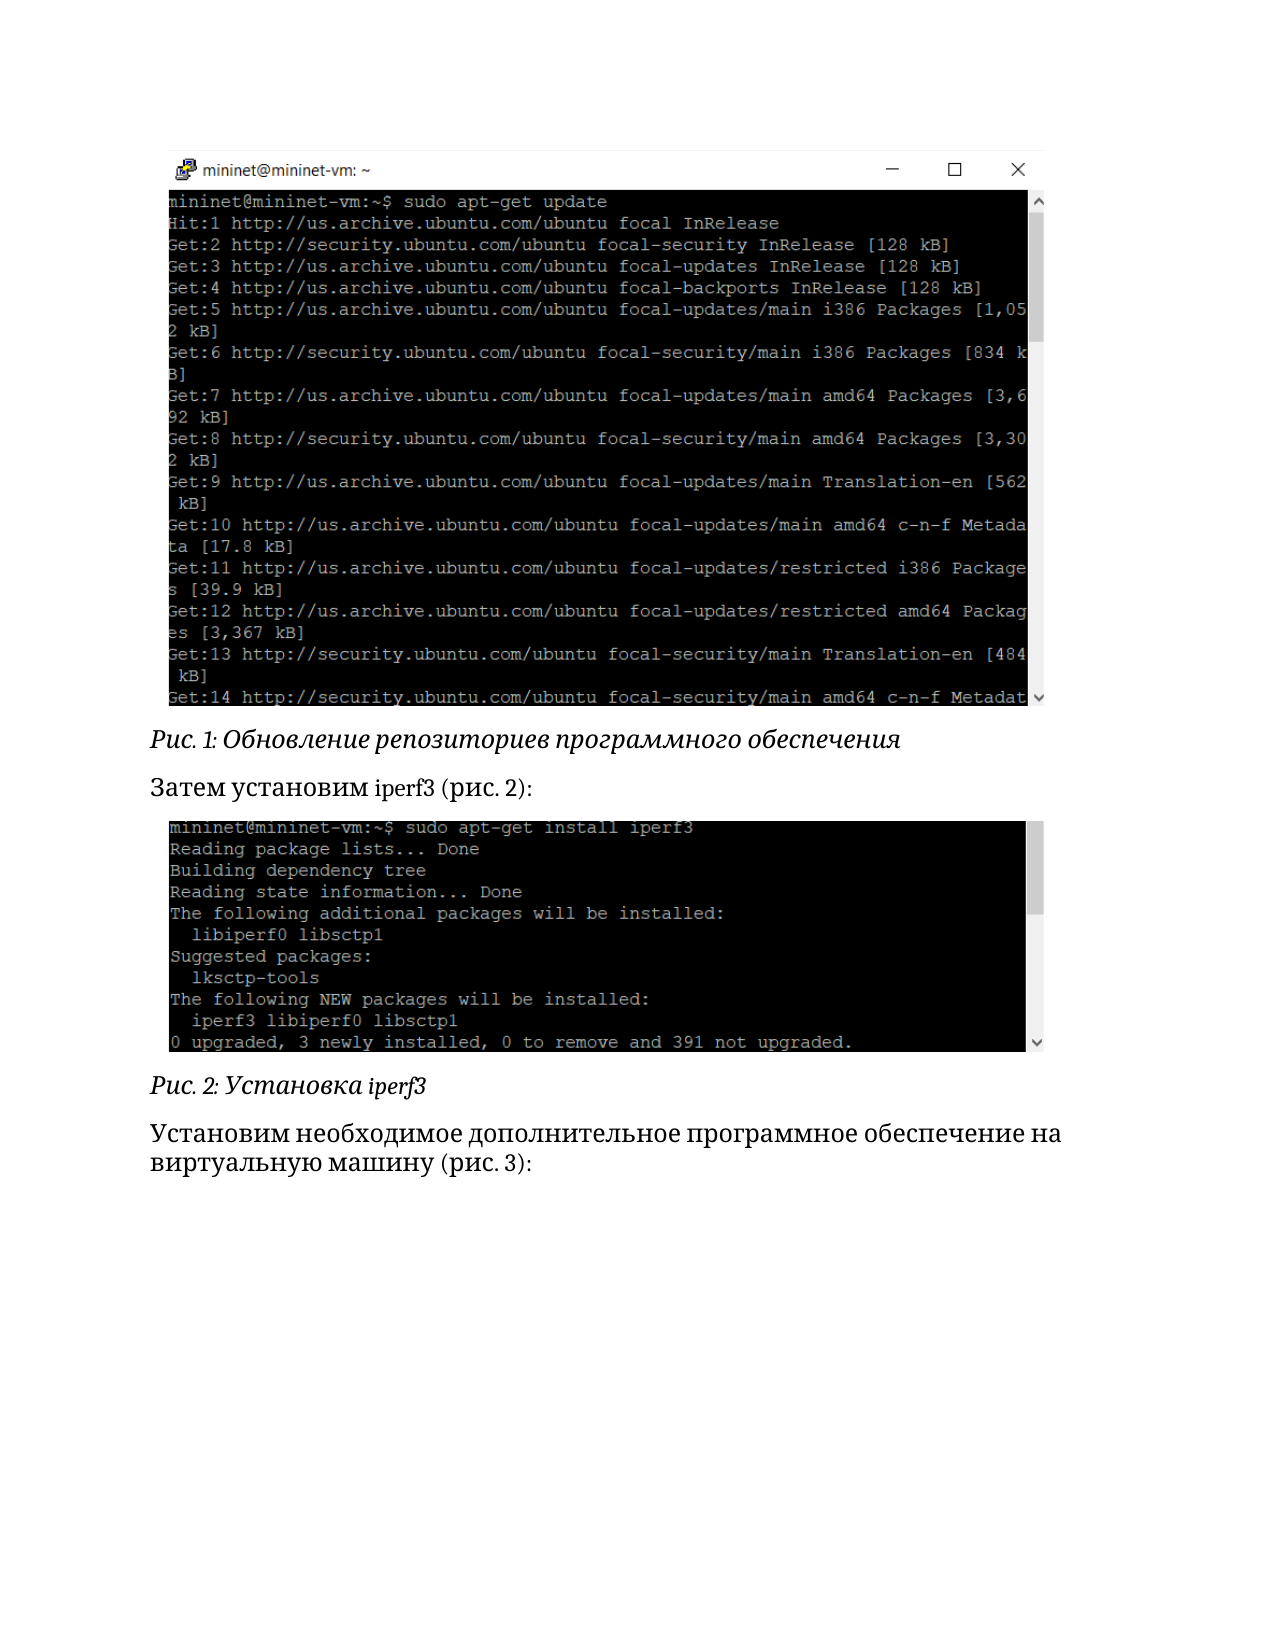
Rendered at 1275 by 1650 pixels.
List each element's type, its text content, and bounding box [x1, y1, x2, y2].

text Рис. 1: Обновление репозиториев программного обеспечения [150, 726, 1125, 755]
text Установим необходимое дополнительное программное обеспечение на виртуальную машину (рис. 3): [150, 1120, 1125, 1177]
text Рис. 2: Установка iperf3 [150, 1072, 1125, 1101]
picture [168, 150, 1044, 706]
picture [168, 821, 1044, 1052]
text Затем установим iperf3 (рис. 2): [150, 773, 1125, 802]
